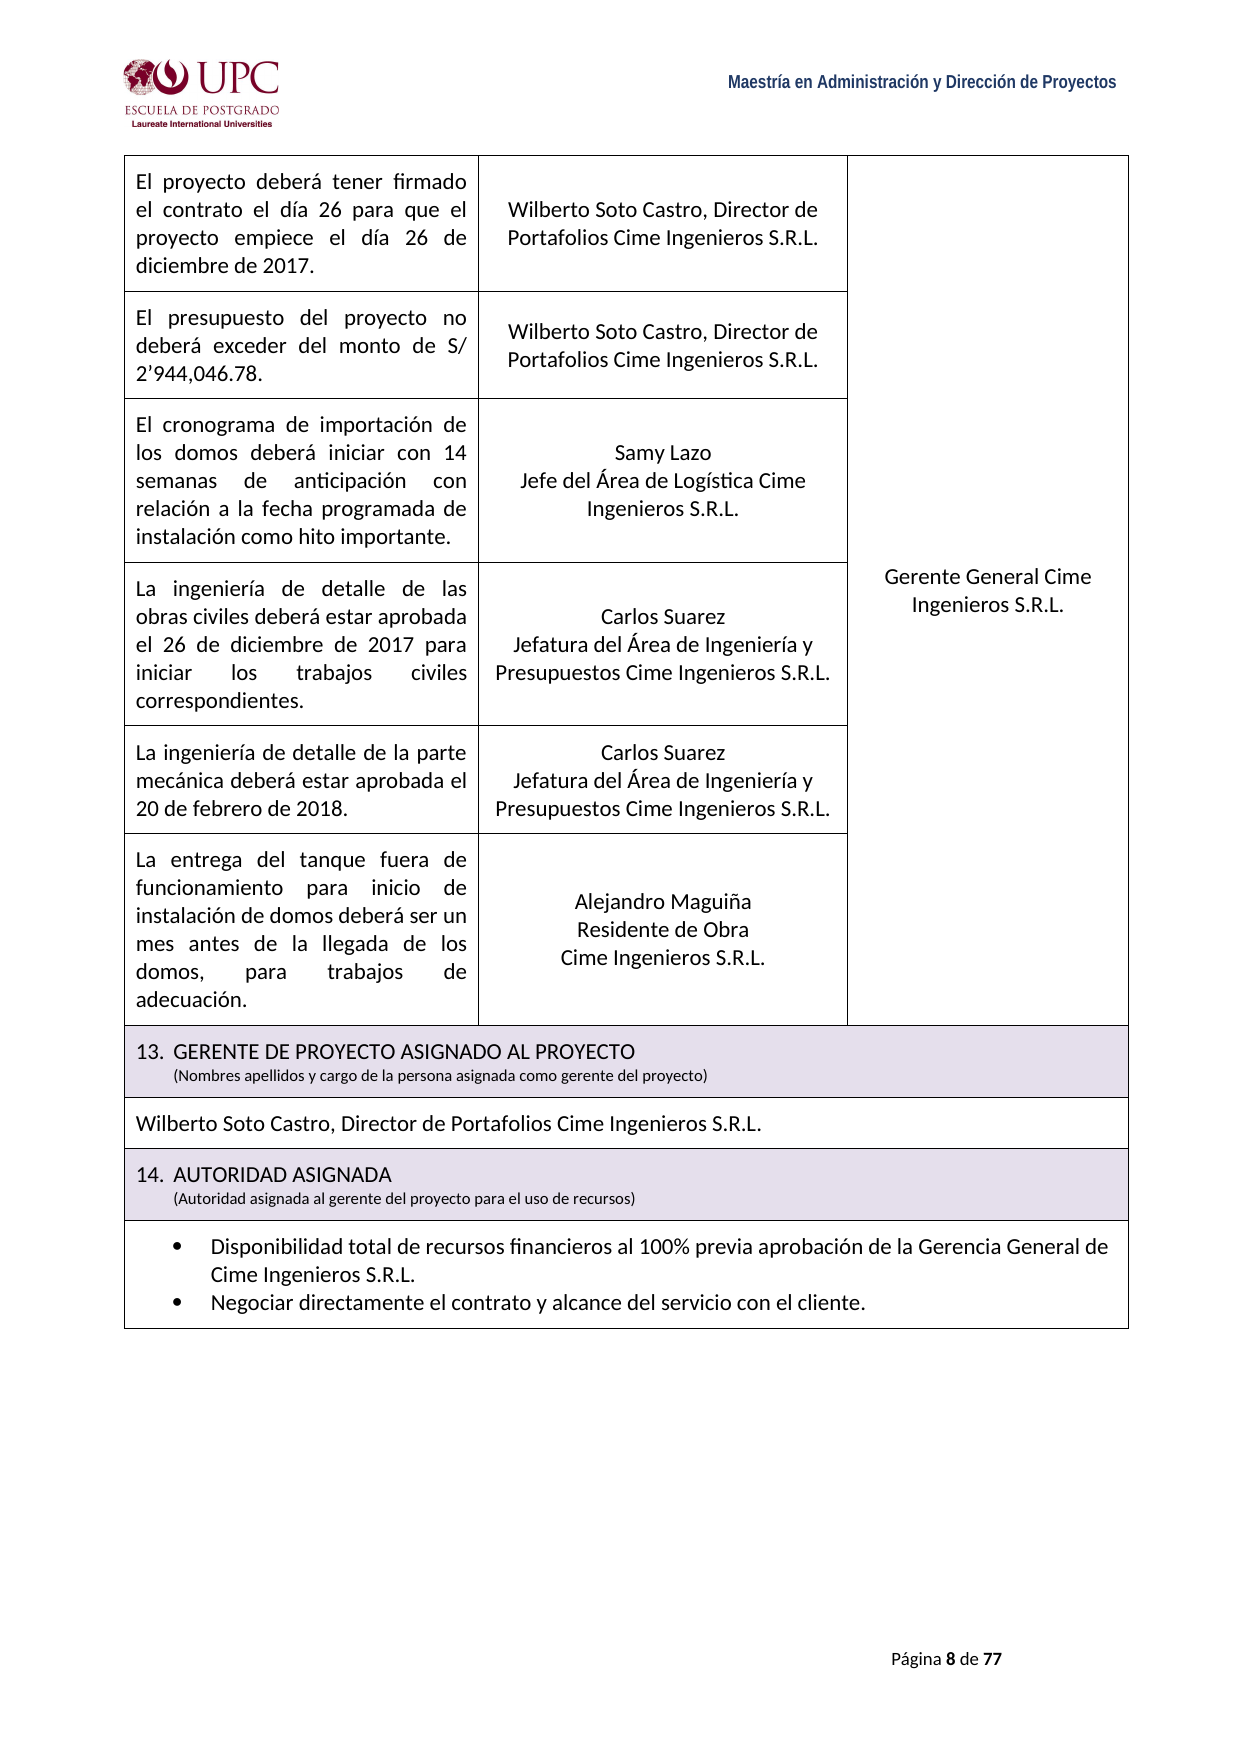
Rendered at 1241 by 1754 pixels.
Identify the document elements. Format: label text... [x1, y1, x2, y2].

table_cell Carlos Suarez Jefatura del Área de Ingeniería y Presupuestos Cime Ingenieros S.R.L. [479, 563, 847, 725]
table_header El proyecto deberá tener firmado el contrato el día 26 para que el proyecto empiece el día 26 de diciembre de 2017. [125, 156, 478, 291]
table_cell Disponibilidad total de recursos financieros al 100% previa aprobación de la Gerencia General de Cime Ingenieros S.R.L. Negociar directamente el contrato y alcance del servicio con el cliente. [125, 1221, 1128, 1328]
picture [123, 59, 279, 127]
table_cell Carlos Suarez Jefatura del Área de Ingeniería y Presupuestos Cime Ingenieros S.R.L. [479, 726, 847, 833]
table_cell La entrega del tanque fuera de funcionamiento para inicio de instalación de domos deberá ser un mes antes de la llegada de los domos, para trabajos de adecuación. [125, 834, 478, 1025]
table_cell La ingeniería de detalle de las obras civiles deberá estar aprobada el 26 de diciembre de 2017 para iniciar los trabajos civiles correspondientes. [125, 563, 478, 725]
table_cell Wilberto Soto Castro, Director de Portafolios Cime Ingenieros S.R.L. [125, 1098, 1128, 1148]
table_cell El presupuesto del proyecto no deberá exceder del monto de S/ 2’944,046.78. [125, 292, 478, 398]
table_header Wilberto Soto Castro, Director de Portafolios Cime Ingenieros S.R.L. [479, 156, 847, 291]
table_cell El cronograma de importación de los domos deberá iniciar con 14 semanas de anticipación con relación a la fecha programada de instalación como hito importante. [125, 399, 478, 562]
table_cell Alejandro Maguiña Residente de Obra Cime Ingenieros S.R.L. [479, 834, 847, 1025]
table_cell La ingeniería de detalle de la parte mecánica deberá estar aprobada el 20 de febrero de 2018. [125, 726, 478, 833]
table_cell Samy Lazo Jefe del Área de Logística Cime Ingenieros S.R.L. [479, 399, 847, 562]
table_header Gerente General Cime Ingenieros S.R.L. [848, 156, 1128, 1025]
table_cell GERENTE DE PROYECTO ASIGNADO AL PROYECTO (Nombres apellidos y cargo de la persona asignada como gerente del proyecto) [125, 1026, 1128, 1097]
table_cell Wilberto Soto Castro, Director de Portafolios Cime Ingenieros S.R.L. [479, 292, 847, 398]
table_cell AUTORIDAD ASIGNADA (Autoridad asignada al gerente del proyecto para el uso de recursos) [125, 1149, 1128, 1220]
